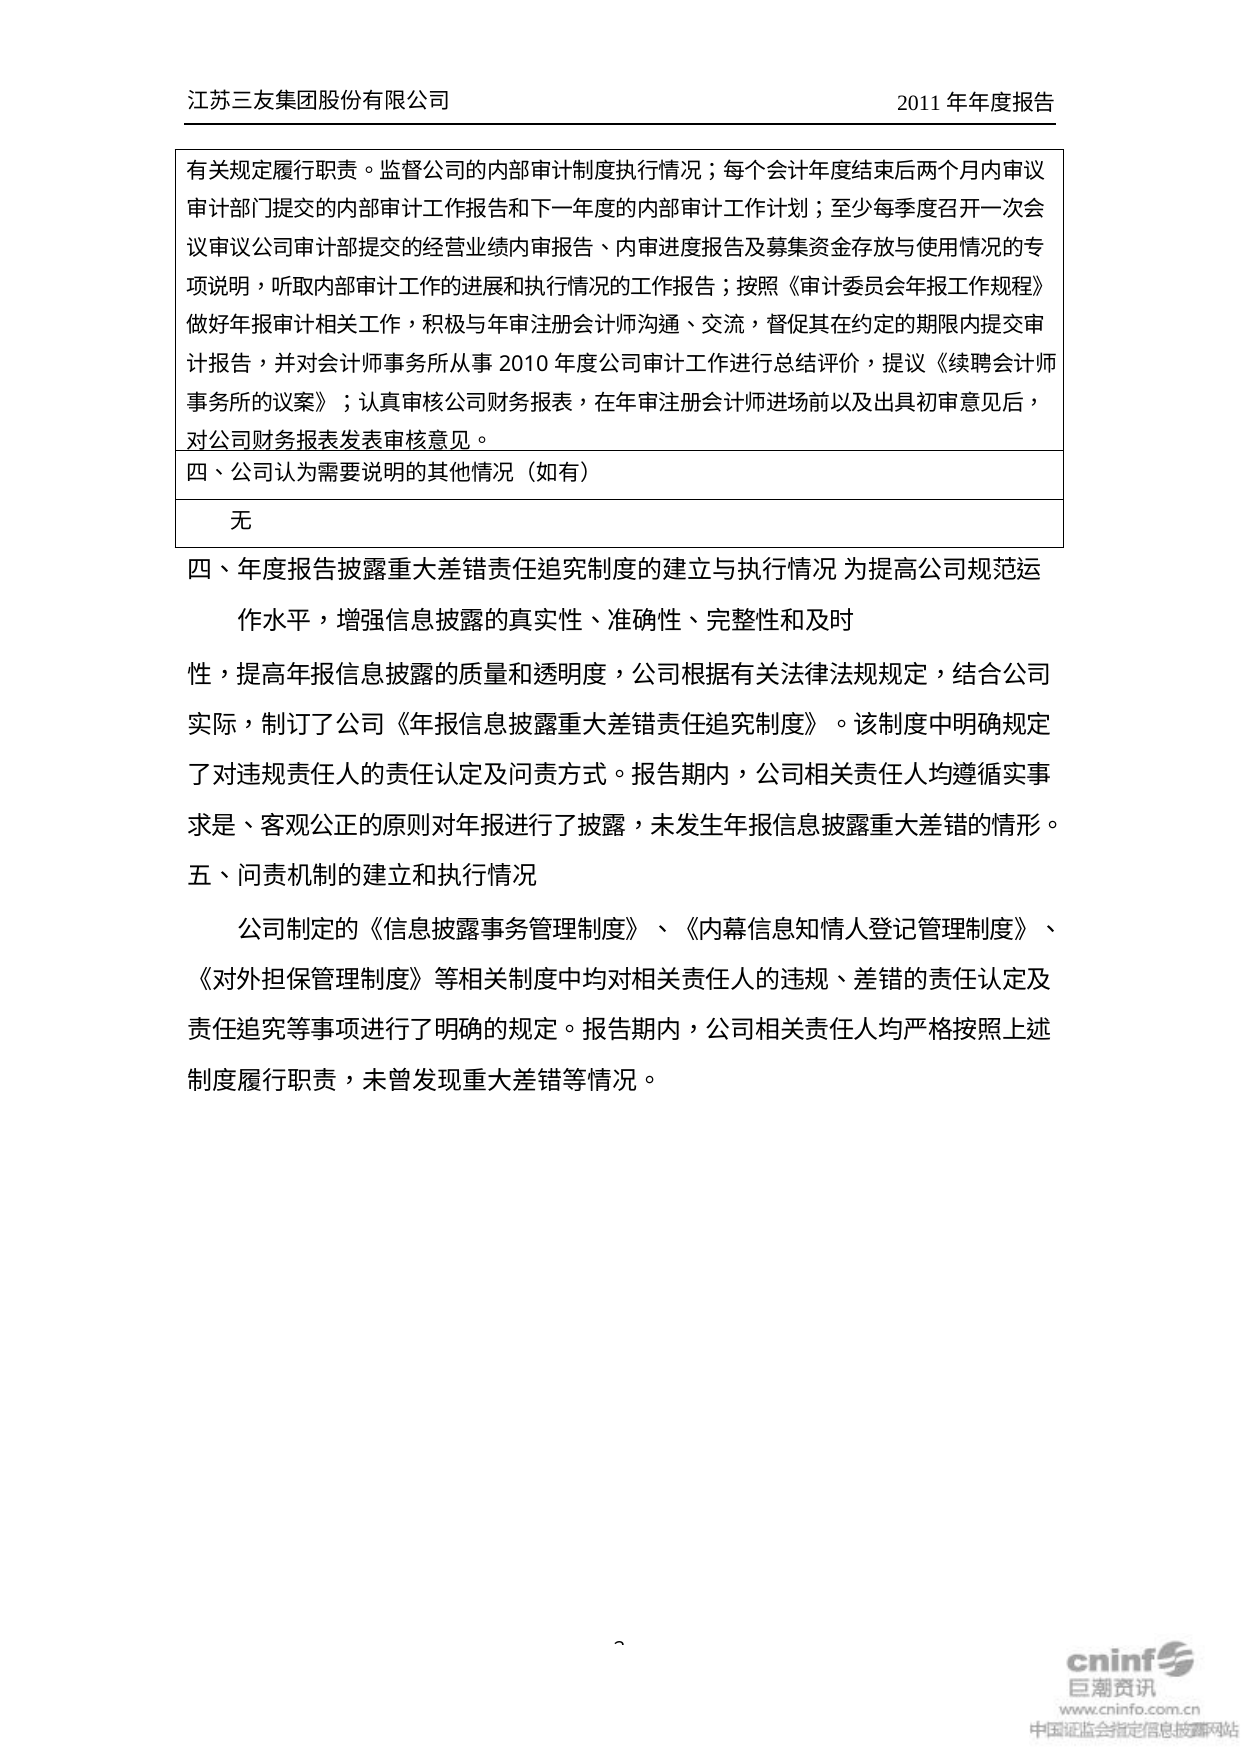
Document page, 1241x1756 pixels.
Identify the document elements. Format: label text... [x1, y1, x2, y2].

text 公司制定的《信息披露事务管理制度》、《内幕信息知情人登记管理制度》、 [237, 912, 1067, 946]
table_cell 无 [176, 500, 1063, 547]
picture [1029, 1633, 1241, 1754]
table_cell 四、公司认为需要说明的其他情况（如有） [176, 451, 1063, 498]
table_header 有关规定履行职责。监督公司的内部审计制度执行情况；每个会计年度结束后两个月内审议 审计部门提交的内部审计工作报告和下一年度的内部审计工作计划；至少每季度召开一次会 议审议公司审计部提交的经营业绩内审报告、内审进度报告及募集资金存放与使用情况的专 项说明，听取内部审计工作的进展和执行情况的工作报告；按照《审计委员会年报工作规程》 做好年报审计相关工作，积极与年审注册会计师沟通、交流，督促其在约定的期限内提交审 计报告，并对会计师事务所从事 2010 年度公司审计工作进行总结评价，提议《续聘会计师 事务所的议案》；认真审核公司财务报表，在年审注册会计师进场前以及出具初审意见后， 对公司财务报表发表审核意见。 [176, 150, 1063, 450]
text 《对外担保管理制度》等相关制度中均对相关责任人的违规、差错的责任认定及 责任追究等事项进行了明确的规定。报告期内，公司相关责任人均严格按照上述 制度履行职责，未曾发现重大差错等情况。 [187, 962, 1053, 1097]
text 四、年度报告披露重大差错责任追究制度的建立与执行情况 为提高公司规范运作水平，增强信息披露的真实性、准确性、完整性和及时 [187, 552, 1054, 636]
text 性，提高年报信息披露的质量和透明度，公司根据有关法律法规规定，结合公司 实际，制订了公司《年报信息披露重大差错责任追究制度》。该制度中明确规定 了对违规责任人的责任认定及问责方式。报告期内，公司相关责任人均遵循实事 求是、客观公正的原则对年报进行了披露，未发生年报信息披露重大差错的情形。 五、问责机制的建立和执行情况 [187, 656, 1067, 892]
